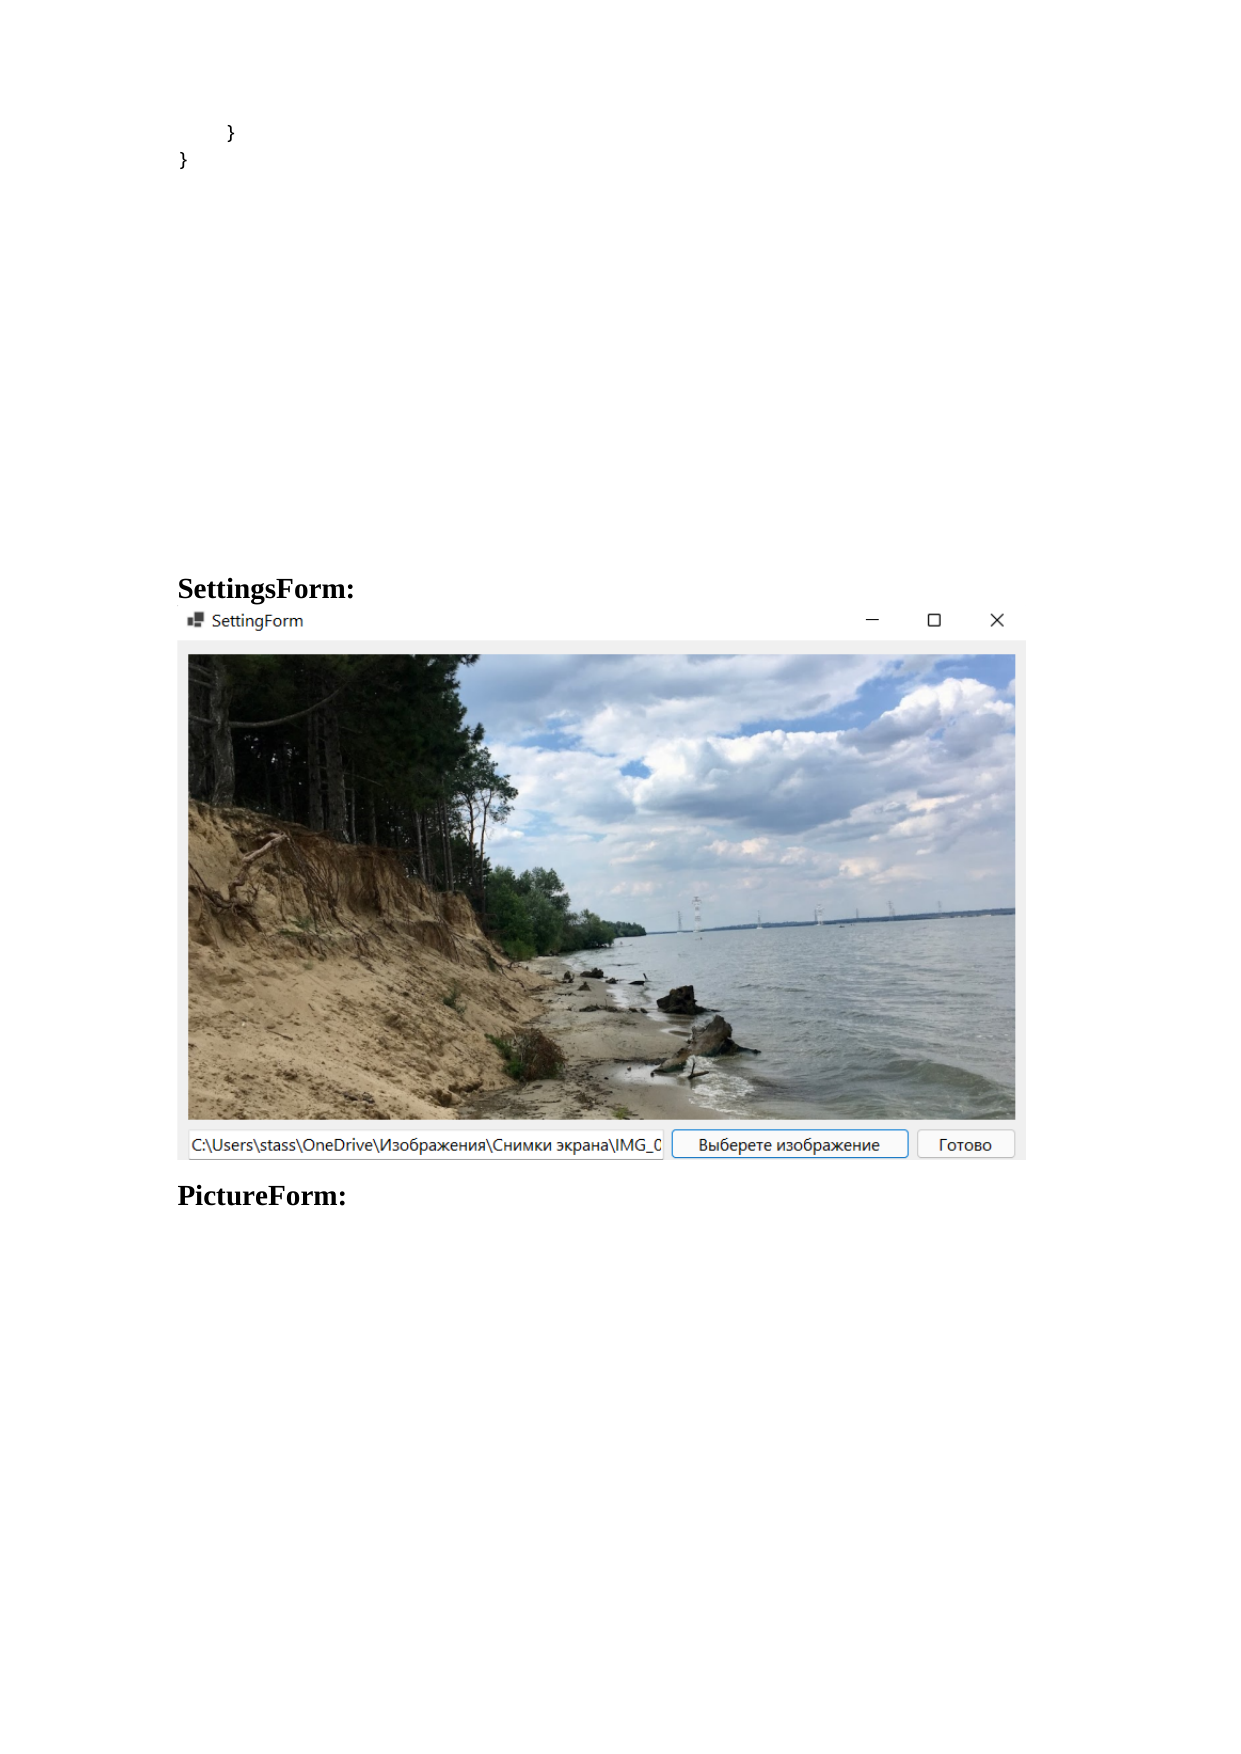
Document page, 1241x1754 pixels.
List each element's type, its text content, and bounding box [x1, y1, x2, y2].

text } [177, 145, 1152, 172]
text SettingsForm: [177, 572, 1152, 605]
text } [177, 118, 1152, 145]
text PictureForm: [177, 1178, 1152, 1212]
picture [177, 605, 1026, 1160]
